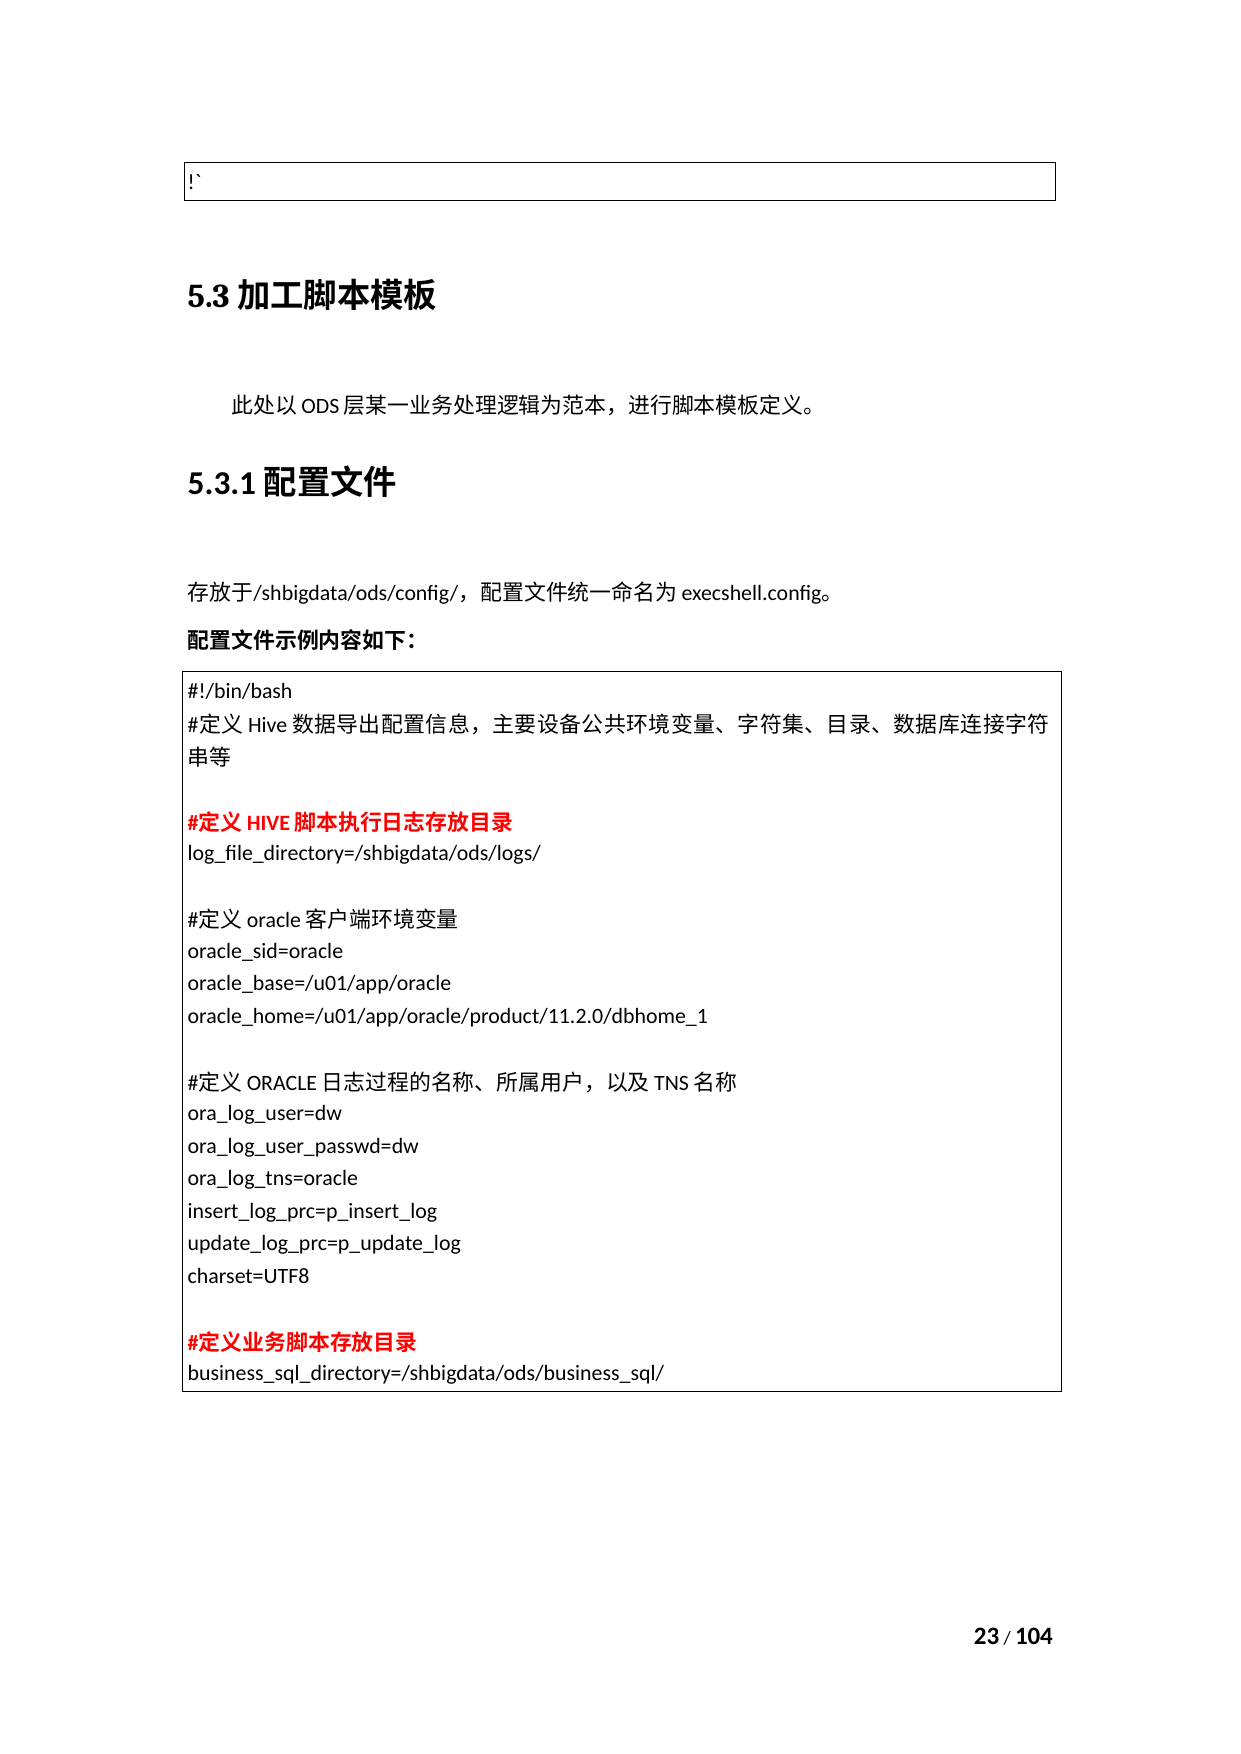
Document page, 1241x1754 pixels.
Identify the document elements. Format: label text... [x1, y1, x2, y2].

text ora_log_user=dw [187, 1097, 1053, 1129]
text update_log_prc=p_update_log [187, 1227, 1053, 1259]
text 配置文件示例内容如下： [187, 623, 1053, 655]
text charset=UTF8 [187, 1259, 1053, 1292]
text ora_log_tns=oracle [187, 1162, 1053, 1194]
text #定义Hive数据导出配置信息，主要设备公共环境变量、字符集、目录、数据库连接字符串等 [187, 707, 1053, 772]
text oracle_sid=oracle [187, 934, 1053, 967]
text #定义ORACLE日志过程的名称、所属用户，以及TNS名称 [187, 1064, 1053, 1097]
text #定义业务脚本存放目录 [187, 1324, 1053, 1353]
text oracle_base=/u01/app/oracle [187, 967, 1053, 999]
text log_file_directory=/shbigdata/ods/logs/ [187, 837, 1053, 869]
text 此处以ODS层某一业务处理逻辑为范本，进行脚本模板定义。 [187, 387, 1053, 420]
text insert_log_prc=p_insert_log [187, 1194, 1053, 1227]
text #定义oracle客户端环境变量 [187, 902, 1053, 934]
text 存放于/shbigdata/ods/config/，配置文件统一命名为execshell.config。 [187, 574, 1053, 607]
text !` [185, 163, 1055, 200]
subtitle 配置文件 [187, 447, 1053, 512]
text oracle_home=/u01/app/oracle/product/11.2.0/dbhome_1 [187, 999, 1053, 1032]
text ora_log_user_passwd=dw [187, 1129, 1053, 1162]
text #!/bin/bash [183, 672, 1061, 707]
text #定义HIVE脚本执行日志存放目录 [187, 804, 1053, 837]
subtitle 加工脚本模板 [187, 260, 1053, 325]
text business_sql_directory=/shbigdata/ods/business_sql/ [183, 1353, 1061, 1391]
